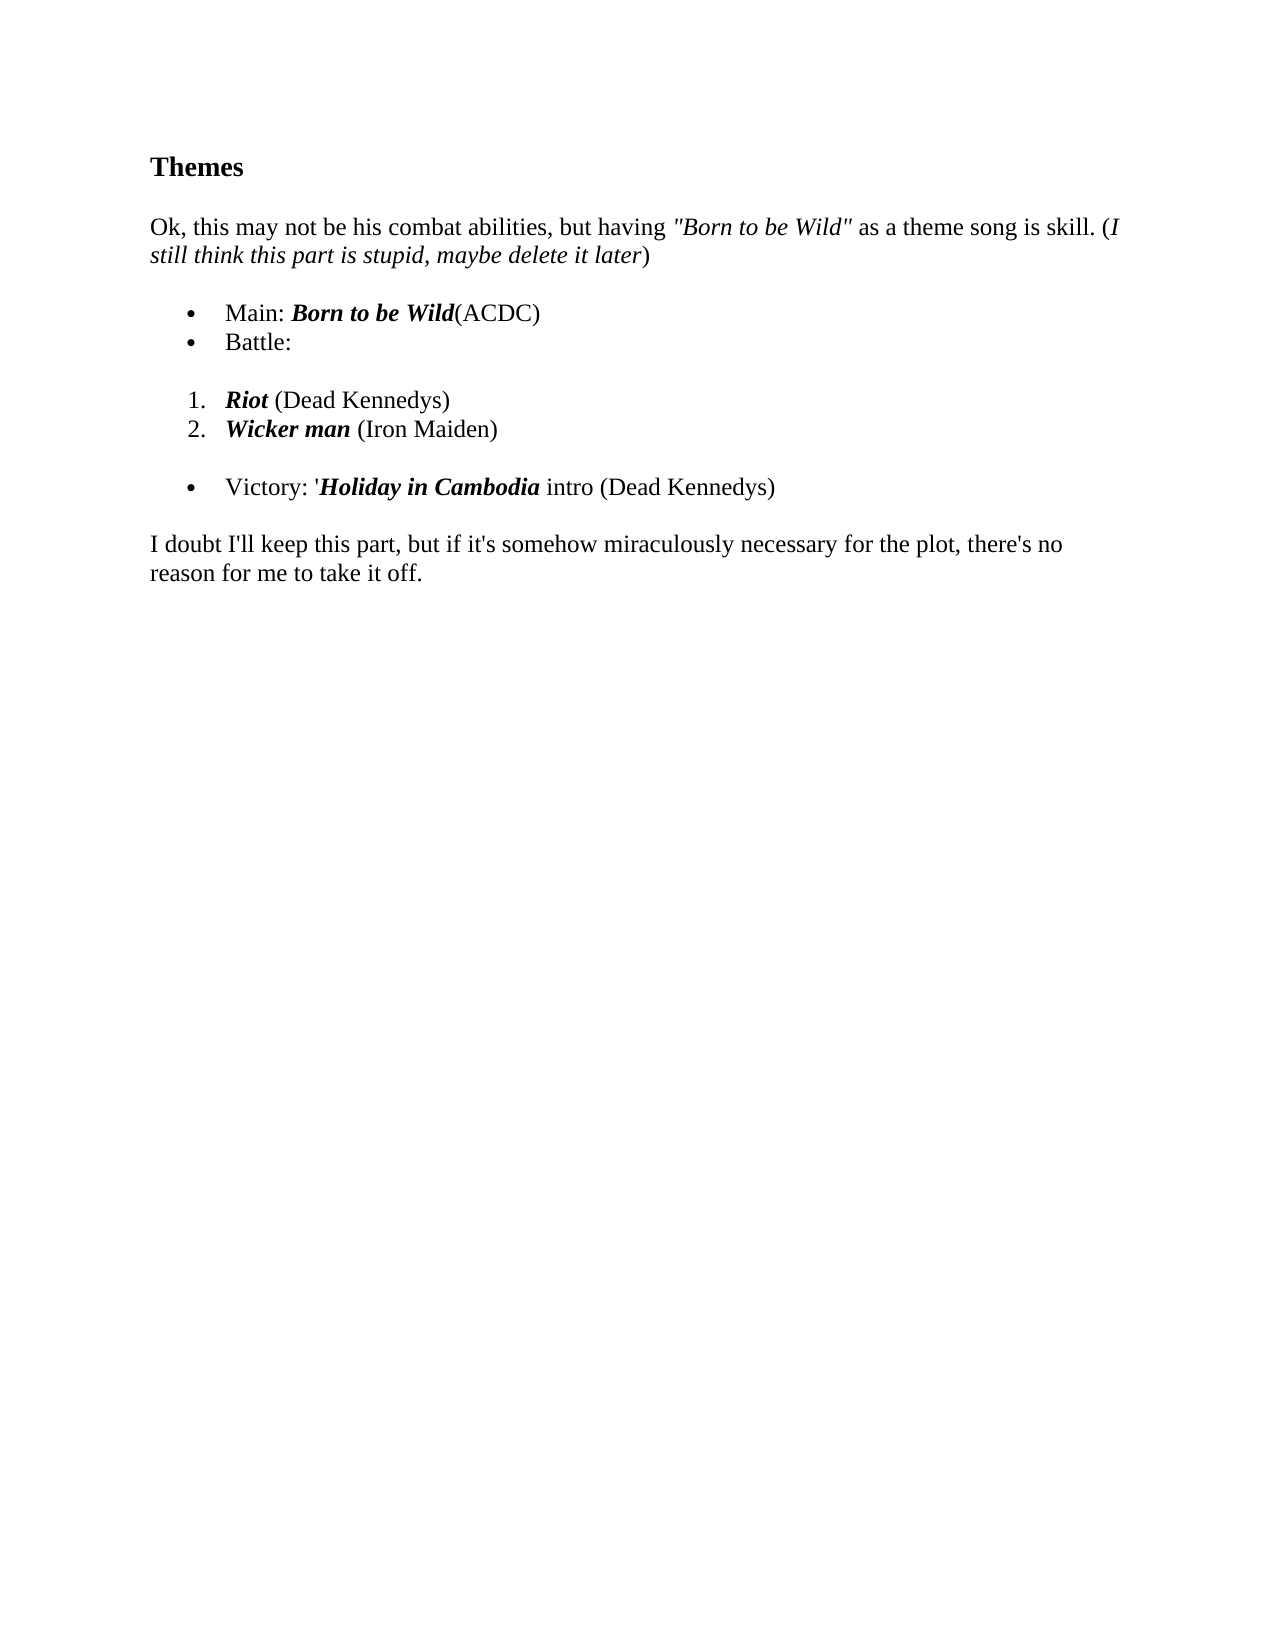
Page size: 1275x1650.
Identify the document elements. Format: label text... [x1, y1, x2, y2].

text I doubt I'll keep this part, but if it's somehow miraculously necessary for the plot, there's no reason for me to take it off. [150, 529, 1125, 587]
list Wicker man (Iron Maiden) [187, 414, 1125, 442]
list Battle: [187, 327, 1125, 356]
text Ok, this may not be his combat abilities, but having "Born to be Wild" as a theme song is skill. (I still think this part is stupid, maybe delete it later) [150, 212, 1125, 269]
list Main: Born to be Wild(ACDC) [187, 298, 1125, 327]
list Riot (Dead Kennedys) [187, 385, 1125, 414]
list Victory: 'Holiday in Cambodia intro (Dead Kennedys) [187, 472, 1125, 500]
text Themes [150, 150, 1125, 182]
